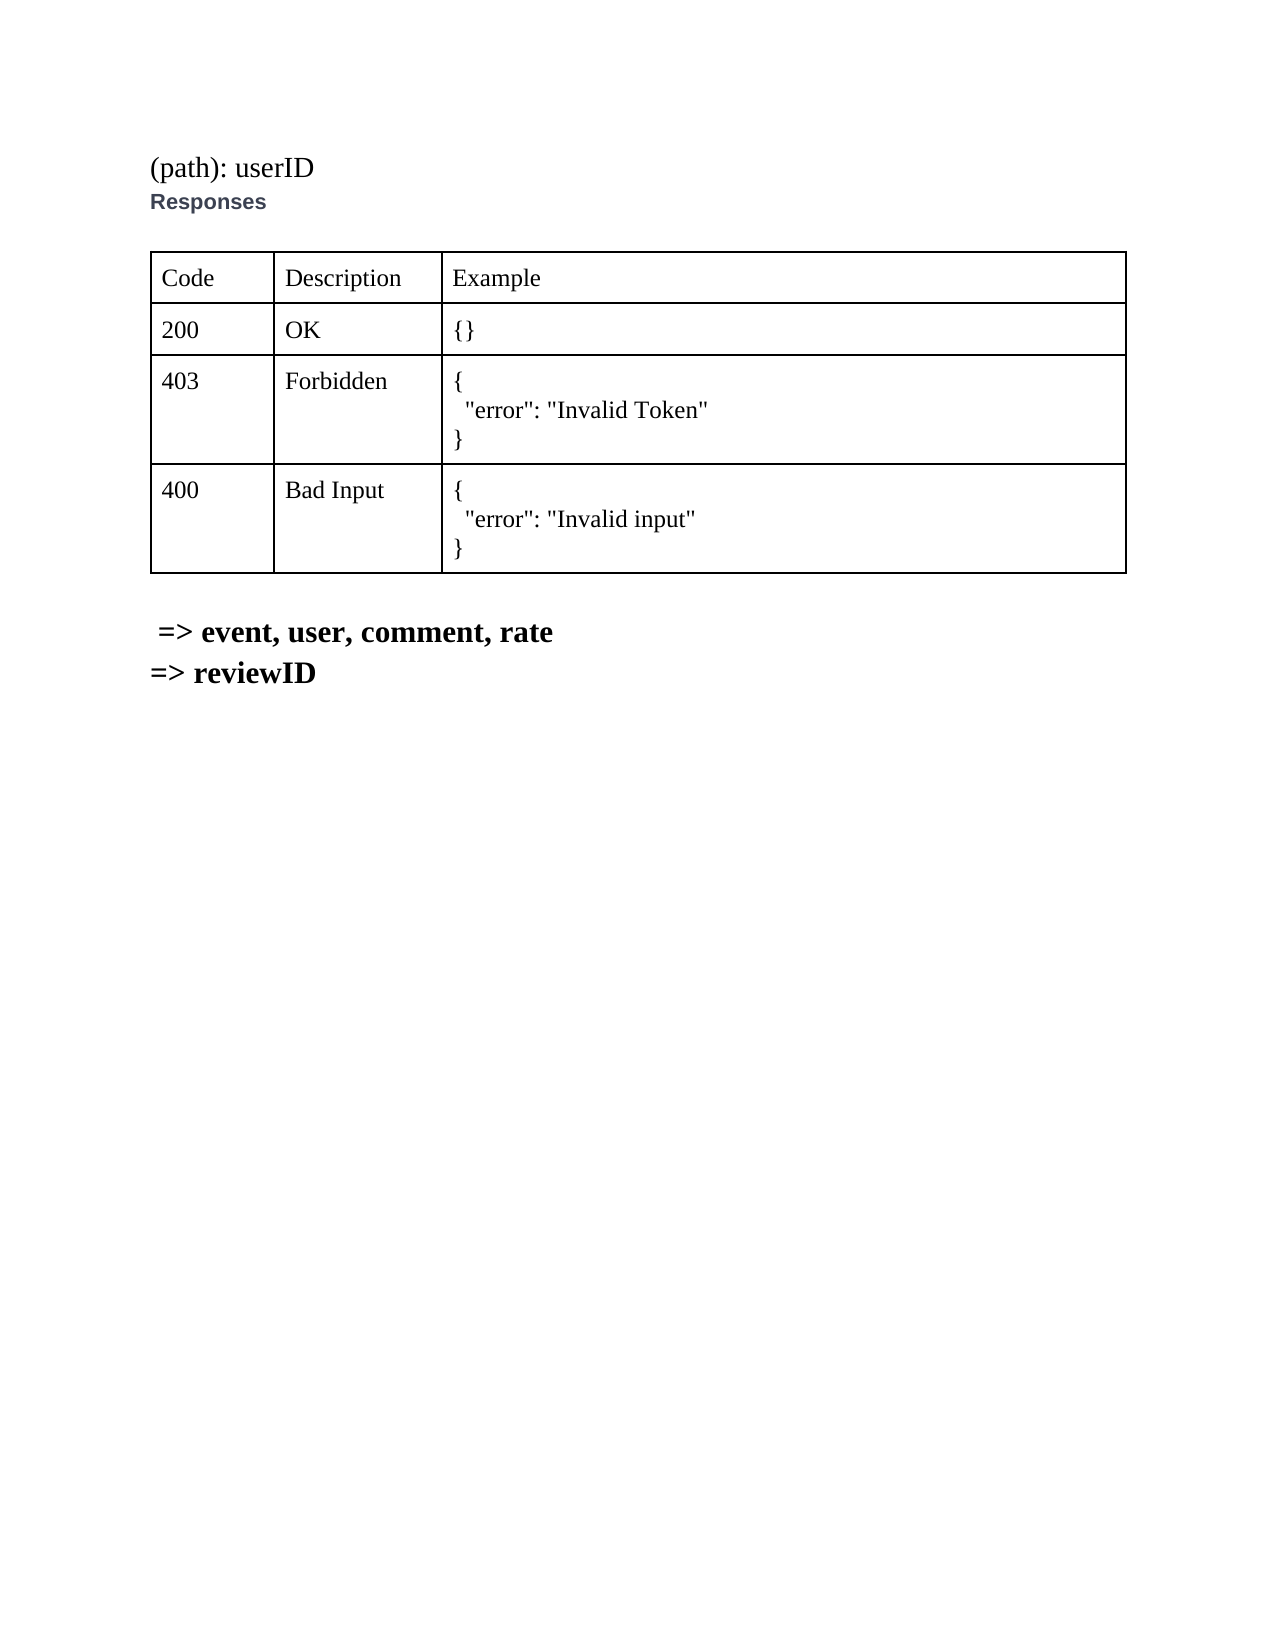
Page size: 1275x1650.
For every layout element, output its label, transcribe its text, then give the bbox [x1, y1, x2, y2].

table_cell { "error": "Invalid input" } [443, 465, 1125, 572]
text (path): userID [150, 150, 1125, 183]
subtitle Responses [150, 188, 1125, 214]
text => reviewID [150, 654, 1125, 690]
text => event, user, comment, rate [150, 613, 1125, 649]
table_cell {} [443, 304, 1125, 354]
table_header Description [275, 253, 441, 302]
table_cell 400 [152, 465, 273, 572]
table_cell Forbidden [275, 356, 441, 463]
table_header Code [152, 253, 273, 302]
table_cell Bad Input [275, 465, 441, 572]
table_cell OK [275, 304, 441, 354]
table_cell 200 [152, 304, 273, 354]
table_header Example [443, 253, 1125, 302]
table_cell { "error": "Invalid Token" } [443, 356, 1125, 463]
table_cell 403 [152, 356, 273, 463]
